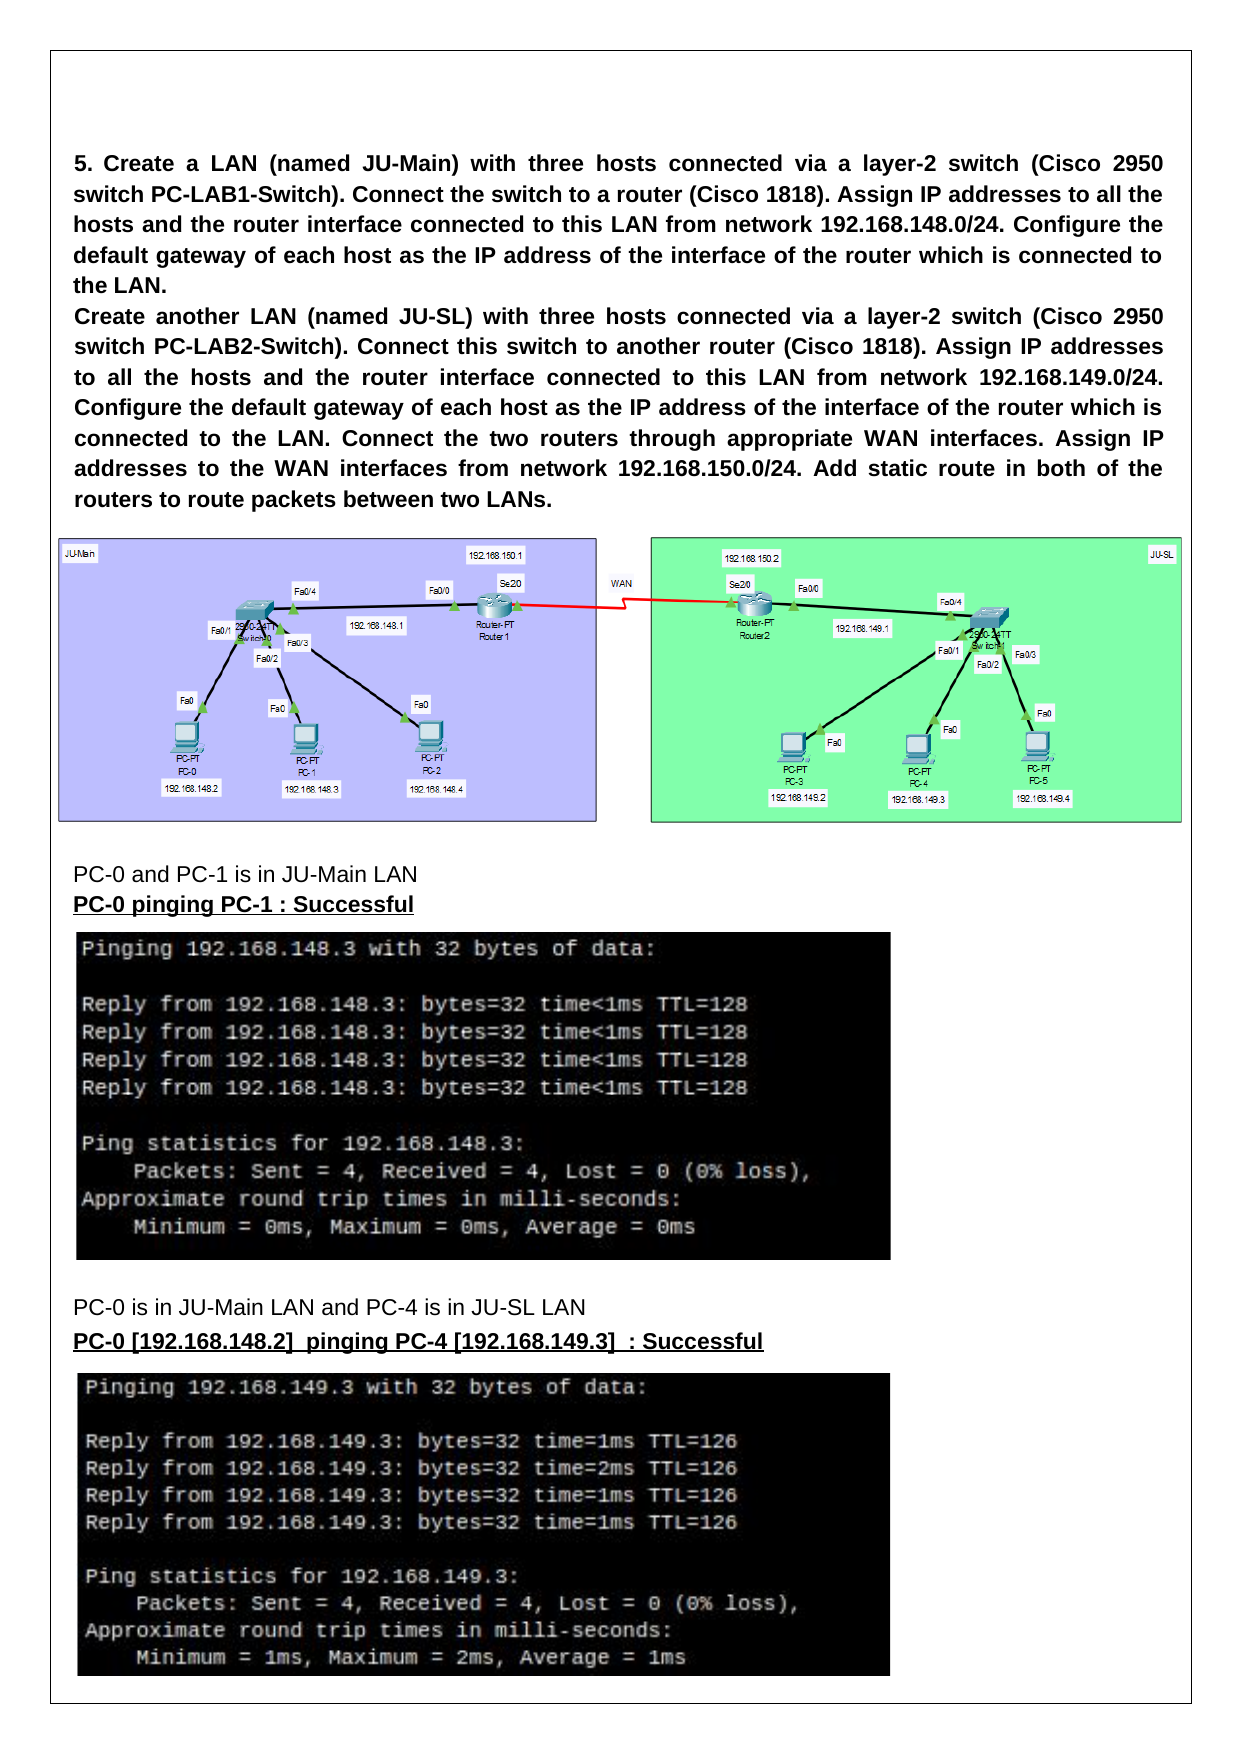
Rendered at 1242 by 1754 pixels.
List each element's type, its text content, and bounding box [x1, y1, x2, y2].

picture [52, 527, 1189, 831]
text PC-0 pinging PC-1 : Successful [73, 891, 1165, 918]
text PC-0 is in JU-Main LAN and PC-4 is in JU-SL LAN [73, 1293, 719, 1320]
text PC-0 and PC-1 is in JU-Main LAN [73, 861, 1165, 887]
text Create another LAN (named JU-SL) with three hosts connected via a layer-2 switch (Cisco 2950 switch PC-LAB2-Switch). Connect this switch to another router (Cisco 1818). Assign IP addresses to all the hosts and the router interface connected to this LAN from network 192.168.149.0/24. Configure the default gateway of each host as the IP address of the interface of the router which is connected to the LAN. Connect the two routers through appropriate WAN interfaces. Assign IP addresses to the WAN interfaces from network 192.168.150.0/24. Add static route in both of the routers to route packets between two LANs. [74, 303, 1165, 512]
list Create a LAN (named JU-Main) with three hosts connected via a layer-2 switch (Cisco 2950 switch PC-LAB1-Switch). Connect the switch to a router (Cisco 1818). Assign IP addresses to all the hosts and the router interface connected to this LAN from network 192.168.148.0/24. Configure the default gateway of each host as the IP address of the interface of the router which is connected to the LAN. [73, 150, 1165, 298]
picture [76, 932, 891, 1260]
text PC-0 [192.168.148.2] pinging PC-4 [192.168.149.3] : Successful [73, 1328, 1165, 1354]
picture [76, 1373, 890, 1676]
